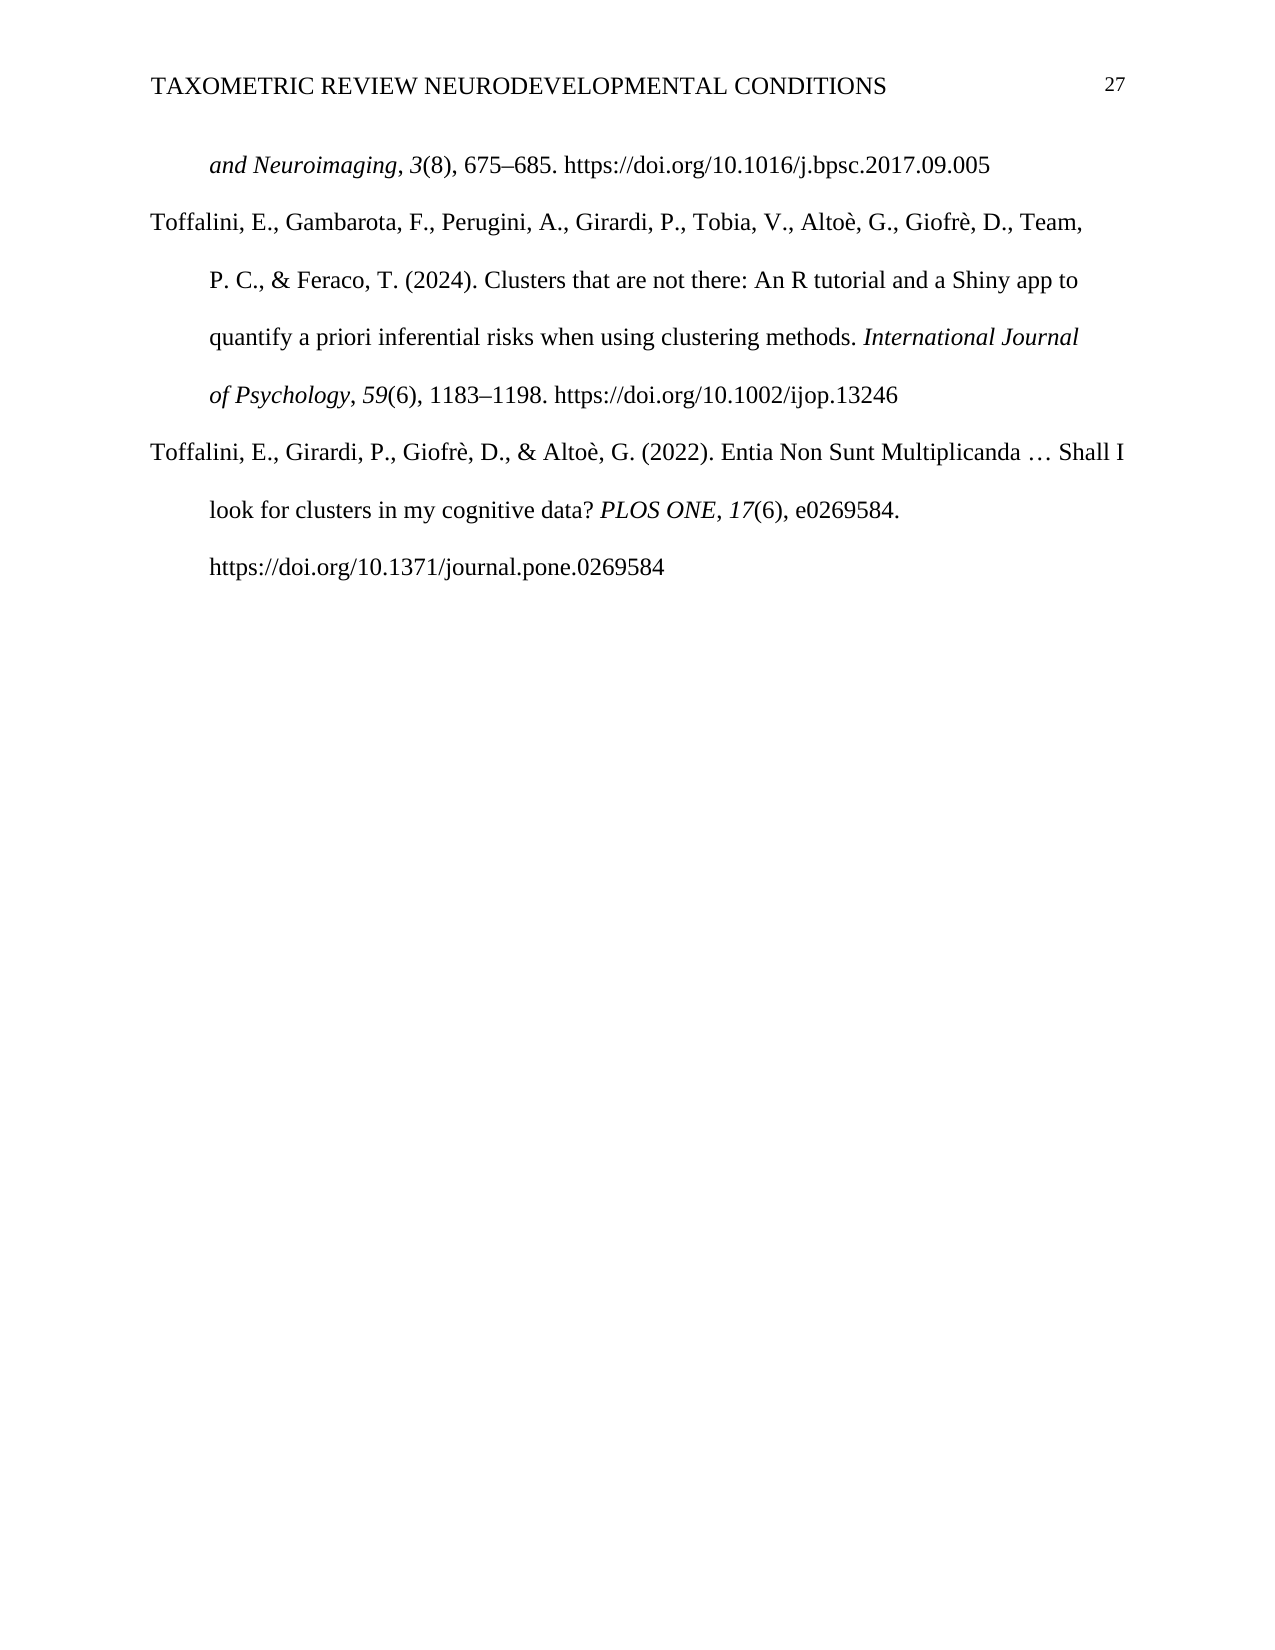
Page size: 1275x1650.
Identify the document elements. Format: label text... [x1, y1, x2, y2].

text Toffalini, E., Gambarota, F., Perugini, A., Girardi, P., Tobia, V., Altoè, G., Giofrè, D., Team, P. C., & Feraco, T. (2024). Clusters that are not there: An R tutorial and a Shiny app to quantify a priori inferential risks when using clustering methods. International Journal of Psychology, 59(6), 1183–1198. https://doi.org/10.1002/ijop.13246 [150, 207, 1088, 409]
text Toffalini, E., Girardi, P., Giofrè, D., & Altoè, G. (2022). Entia Non Sunt Multiplicanda … Shall I look for clusters in my cognitive data? PLOS ONE, 17(6), e0269584. https://doi.org/10.1371/journal.pone.0269584 [150, 437, 1125, 581]
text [150, 150, 1084, 179]
